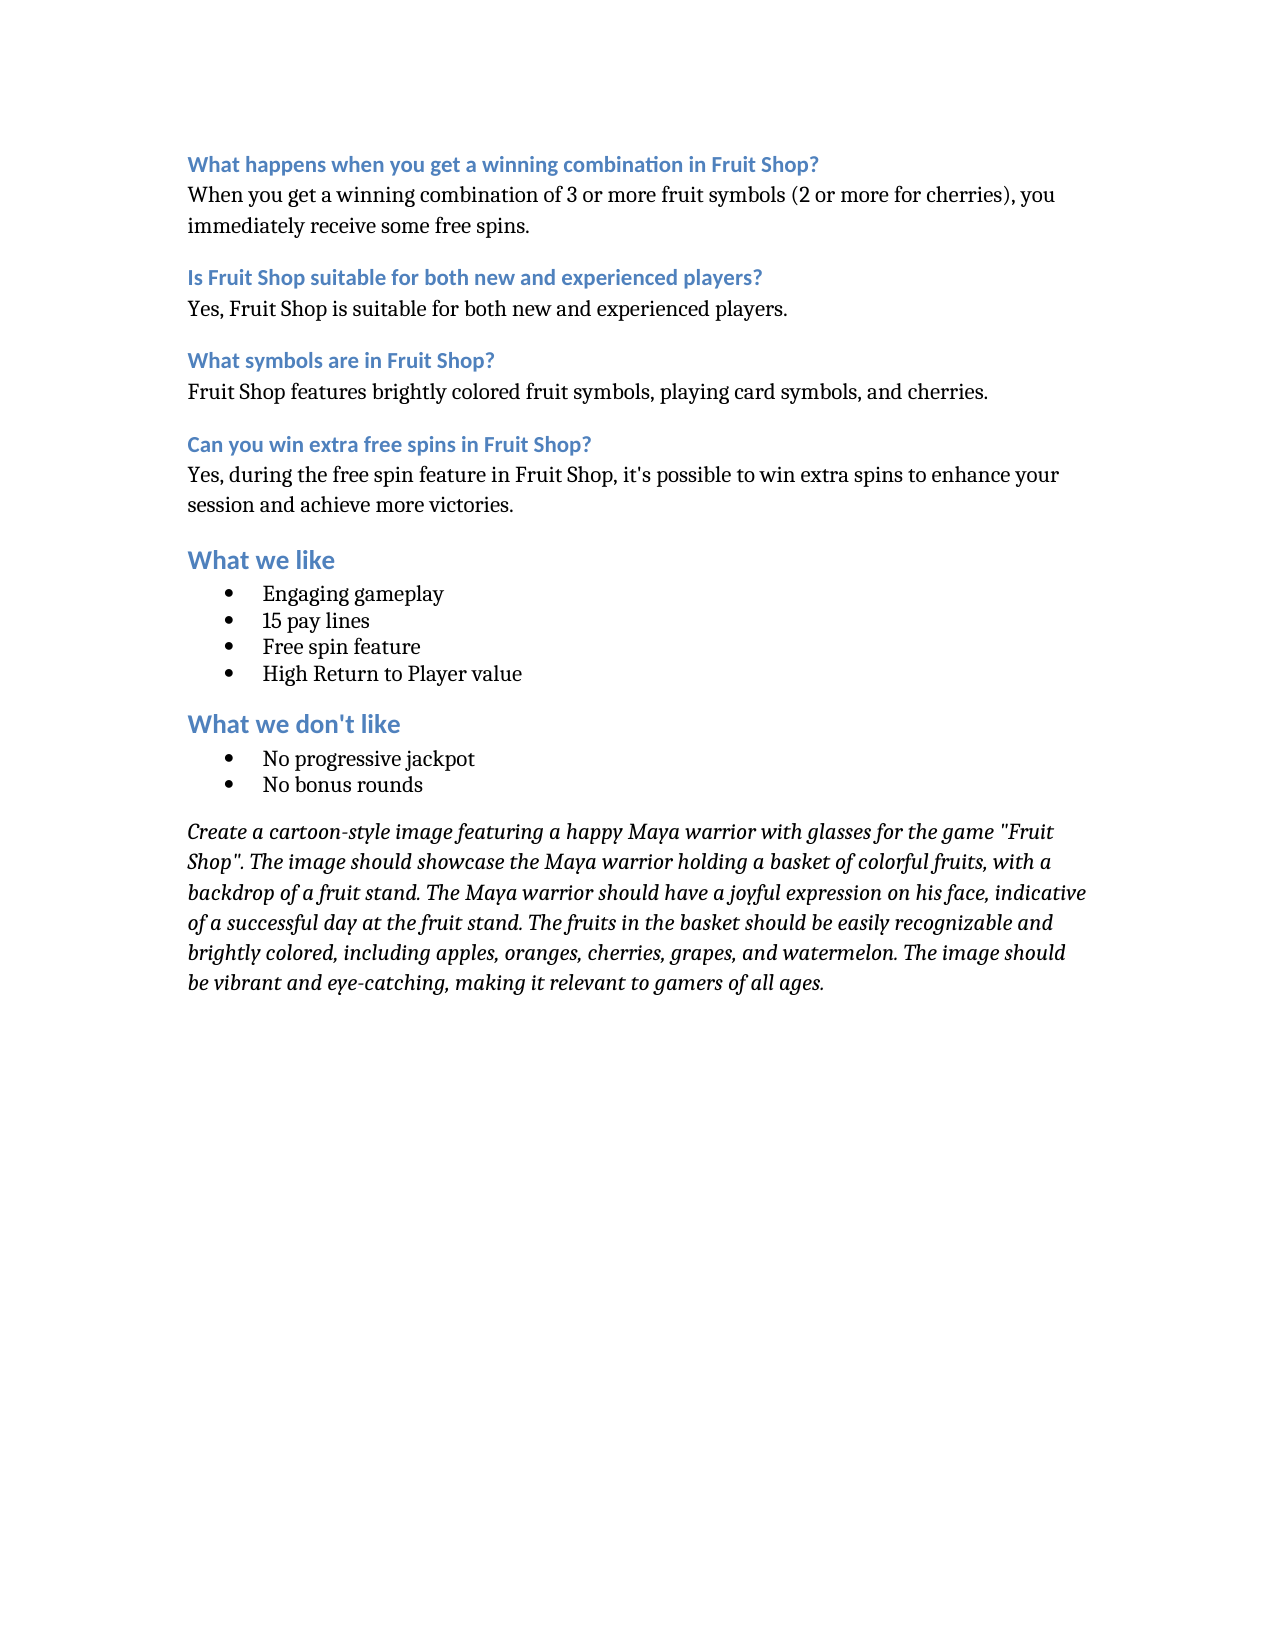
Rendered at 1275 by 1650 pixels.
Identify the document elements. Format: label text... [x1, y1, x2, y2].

subtitle What we don't like [187, 707, 1087, 741]
subtitle Is Fruit Shop suitable for both new and experienced players? [187, 263, 1087, 291]
subtitle What we like [187, 543, 1087, 576]
list No progressive jackpot [225, 745, 1087, 772]
subtitle Can you win extra free spins in Fruit Shop? [187, 430, 1087, 458]
text Fruit Shop features brightly colored fruit symbols, playing card symbols, and cherries. [187, 379, 1087, 405]
text Yes, Fruit Shop is suitable for both new and experienced players. [187, 296, 1087, 322]
list 15 pay lines [225, 608, 1087, 634]
list Free spin feature [225, 634, 1087, 660]
subtitle What happens when you get a winning combination in Fruit Shop? [187, 150, 1087, 178]
list High Return to Player value [225, 660, 1087, 687]
text Create a cartoon-style image featuring a happy Maya warrior with glasses for the game "Fruit Shop". The image should showcase the Maya warrior holding a basket of colorful fruits, with a backdrop of a fruit stand. The Maya warrior should have a joyful expression on his face, indicative of a successful day at the fruit stand. The fruits in the basket should be easily recognizable and brightly colored, including apples, oranges, cherries, grapes, and watermelon. The image should be vibrant and eye-catching, making it relevant to gamers of all ages. [187, 819, 1087, 996]
text Yes, during the free spin feature in Fruit Shop, it's possible to win extra spins to enhance your session and achieve more victories. [187, 462, 1087, 519]
text When you get a winning combination of 3 or more fruit symbols (2 or more for cherries), you immediately receive some free spins. [187, 182, 1087, 239]
subtitle What symbols are in Fruit Shop? [187, 347, 1087, 375]
list No bonus rounds [225, 772, 1087, 798]
list Engaging gameplay [225, 581, 1087, 608]
